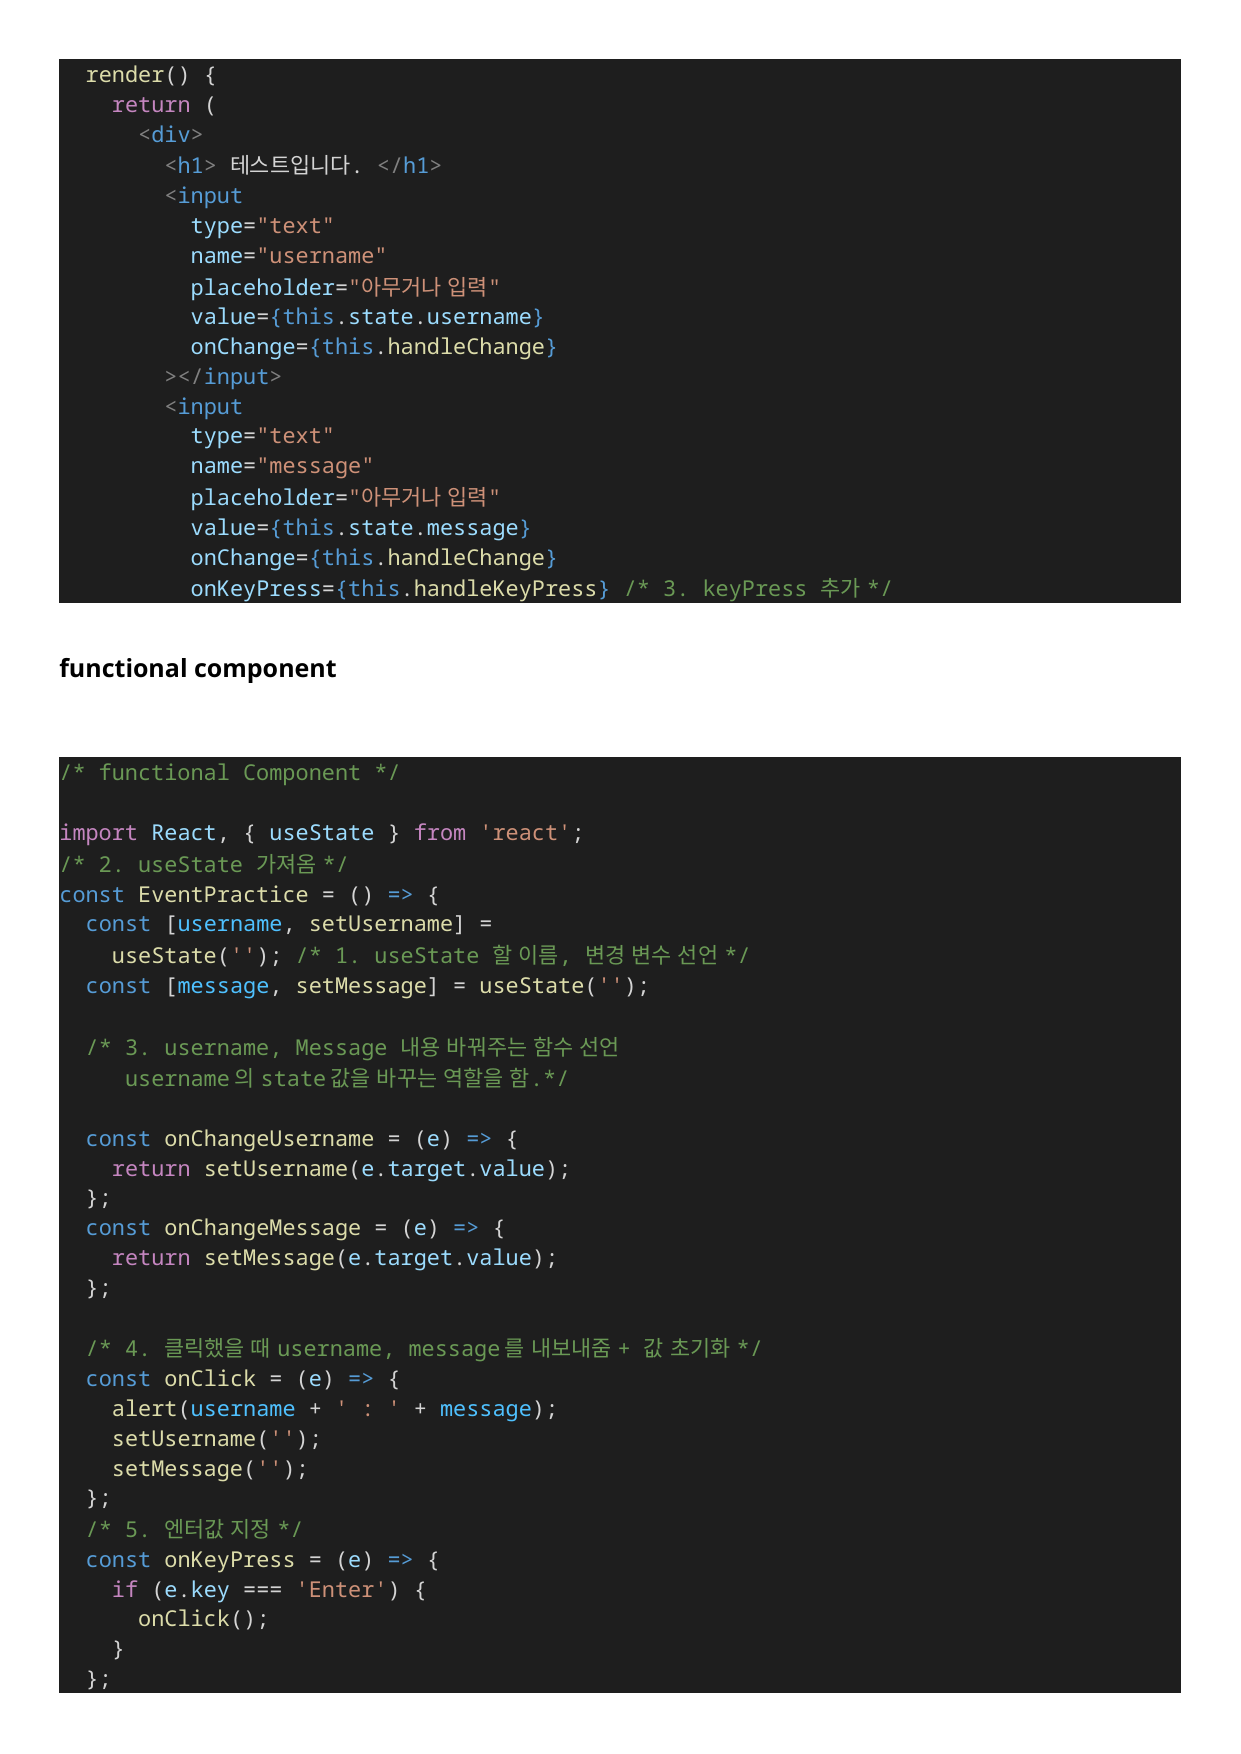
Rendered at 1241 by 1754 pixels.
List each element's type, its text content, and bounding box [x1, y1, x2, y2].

text <input [59, 391, 1181, 421]
text /* 2. useState 가져옴 */ [59, 847, 1181, 878]
text return ( [59, 89, 1181, 119]
text }; [59, 1182, 1181, 1212]
text alert(username + ' : ' + message); [59, 1393, 1181, 1423]
text setUsername(''); [59, 1423, 1181, 1452]
text <h1> 테스트입니다. </h1> [59, 148, 1181, 180]
text }; [59, 1663, 1181, 1693]
text const onClick = (e) => { [59, 1363, 1181, 1393]
text onKeyPress={this.handleKeyPress} /* 3. keyPress 추가 */ [59, 571, 1181, 603]
text onClick(); [59, 1603, 1181, 1633]
text name="username" [59, 240, 1181, 269]
text functional component [59, 651, 1181, 684]
text type="text" [59, 421, 1181, 450]
text onChange={this.handleChange} [59, 542, 1181, 571]
text }; [59, 1482, 1181, 1512]
text /* functional Component */ [59, 757, 1181, 787]
text <input [59, 180, 1181, 210]
text placeholder="아무거나 입력" [59, 269, 1181, 301]
text /* 4. 클릭했을 때 username, message를 내보내줌 + 값 초기화 */ [59, 1331, 1181, 1363]
text setMessage(''); [59, 1452, 1181, 1482]
text } [59, 1633, 1181, 1663]
text /* 5. 엔터값 지정 */ [59, 1512, 1181, 1544]
text }; [59, 1272, 1181, 1302]
text return setMessage(e.target.value); [59, 1242, 1181, 1272]
text onChange={this.handleChange} [59, 331, 1181, 361]
text ></input> [59, 361, 1181, 391]
text name="message" [59, 450, 1181, 480]
text return setUsername(e.target.value); [59, 1153, 1181, 1182]
text const EventPractice = () => { [59, 878, 1181, 908]
text const onKeyPress = (e) => { [59, 1544, 1181, 1574]
text placeholder="아무거나 입력" [59, 480, 1181, 512]
text /* 3. username, Message 내용 바꿔주는 함수 선언 [59, 1029, 1181, 1061]
text useState(''); /* 1. useState 할 이름, 변경 변수 선언 */ [59, 938, 1181, 970]
text value={this.state.username} [59, 301, 1181, 331]
text const onChangeUsername = (e) => { [59, 1123, 1181, 1153]
text username의 state값을 바꾸는 역할을 함.*/ [59, 1061, 1181, 1093]
text if (e.key === 'Enter') { [59, 1574, 1181, 1603]
text <div> [59, 119, 1181, 148]
text const [username, setUsername] = [59, 908, 1181, 938]
text type="text" [59, 210, 1181, 240]
text const onChangeMessage = (e) => { [59, 1212, 1181, 1242]
text render() { [59, 59, 1181, 89]
text value={this.state.message} [59, 512, 1181, 542]
text import React, { useState } from 'react'; [59, 817, 1181, 847]
text const [message, setMessage] = useState(''); [59, 970, 1181, 1000]
